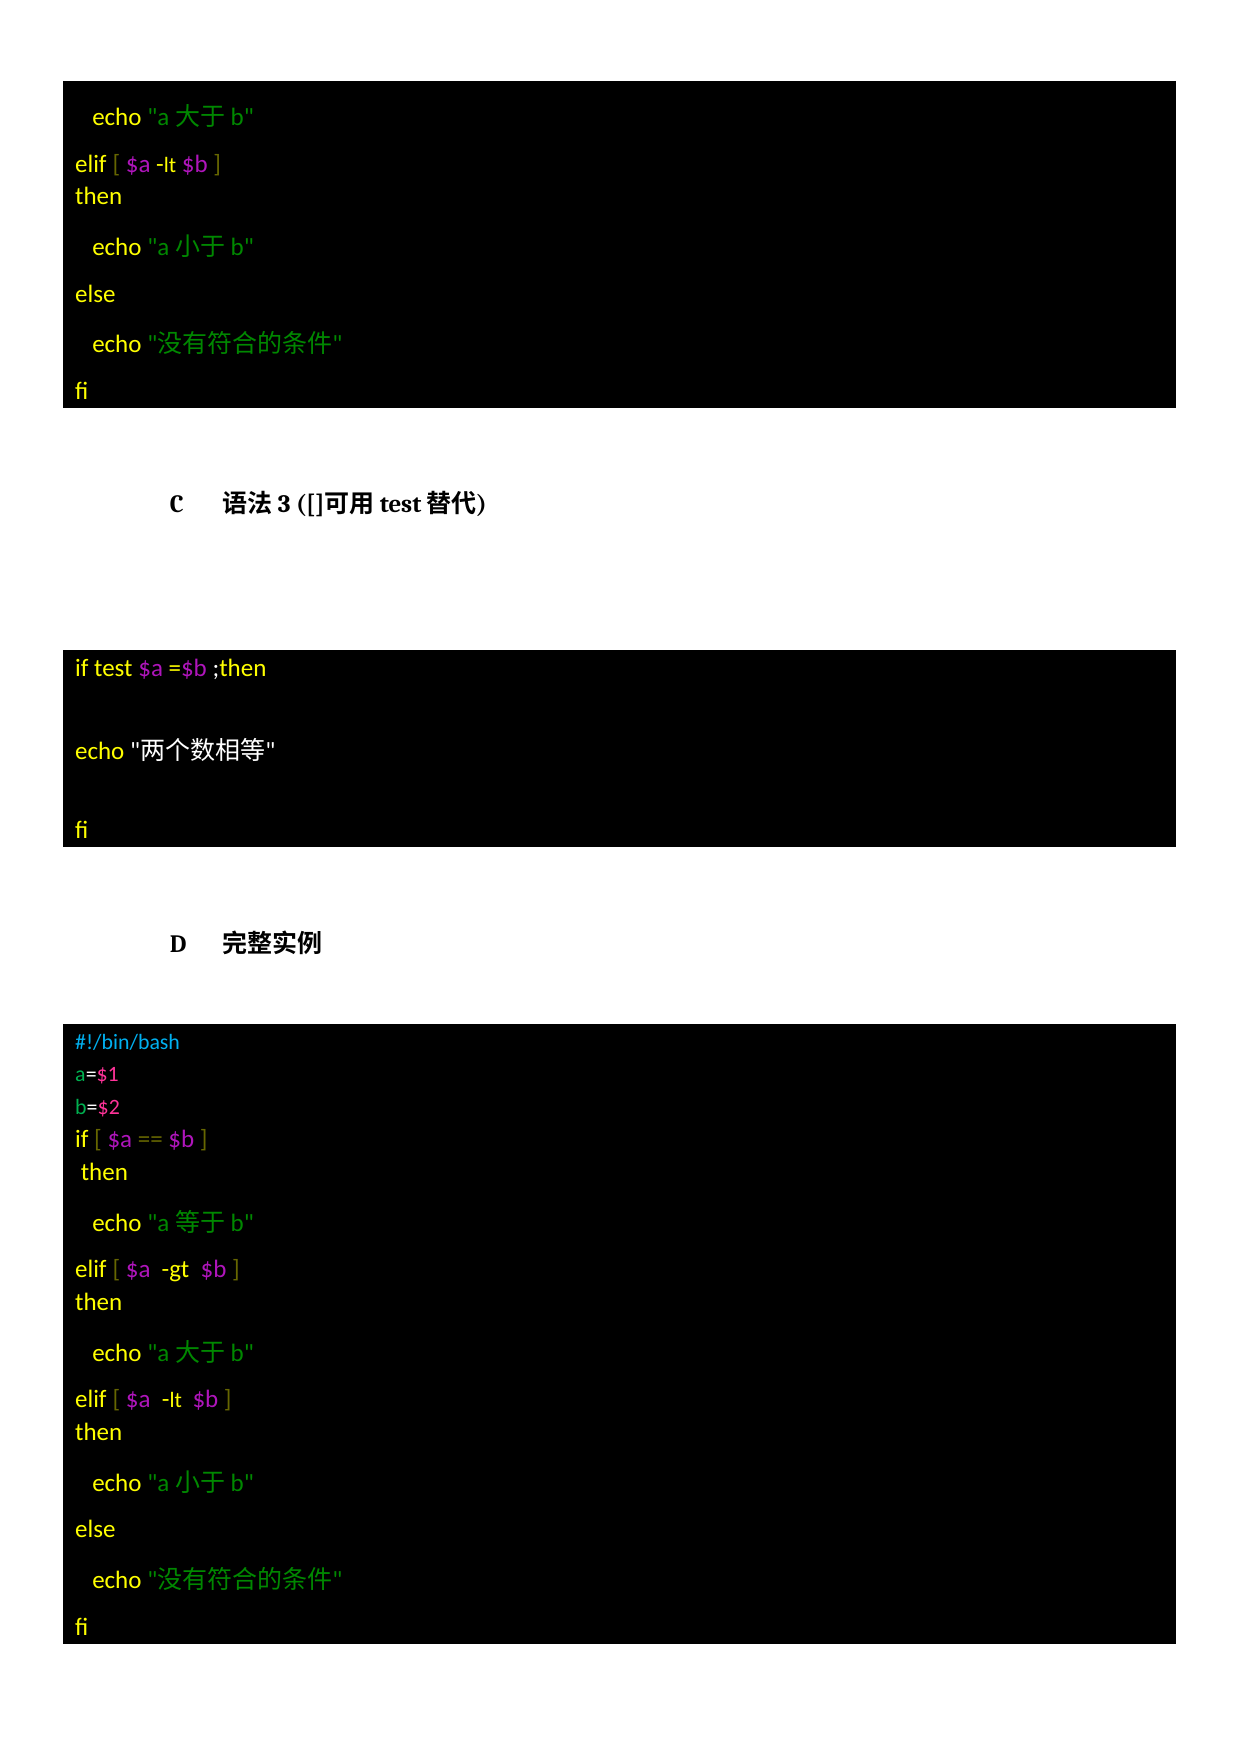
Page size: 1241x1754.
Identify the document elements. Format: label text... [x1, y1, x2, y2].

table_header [64, 82, 1175, 407]
table_header #!/bin/bash a=$1 b=$2 if [ $a == $b ] then echo "a 等于 b" elif [ $a -gt $b ] then echo "a 大于 b" elif [ $a -lt $b ] then echo "a 小于 b" else echo "没有符合的条件" fi [64, 1025, 1175, 1643]
subtitle 完整实例 [169, 909, 1164, 974]
table_header if test $a =$b ;then echo "两个数相等" fi [64, 651, 1175, 846]
subtitle 语法3 ([]可用test替代) [169, 469, 1164, 534]
